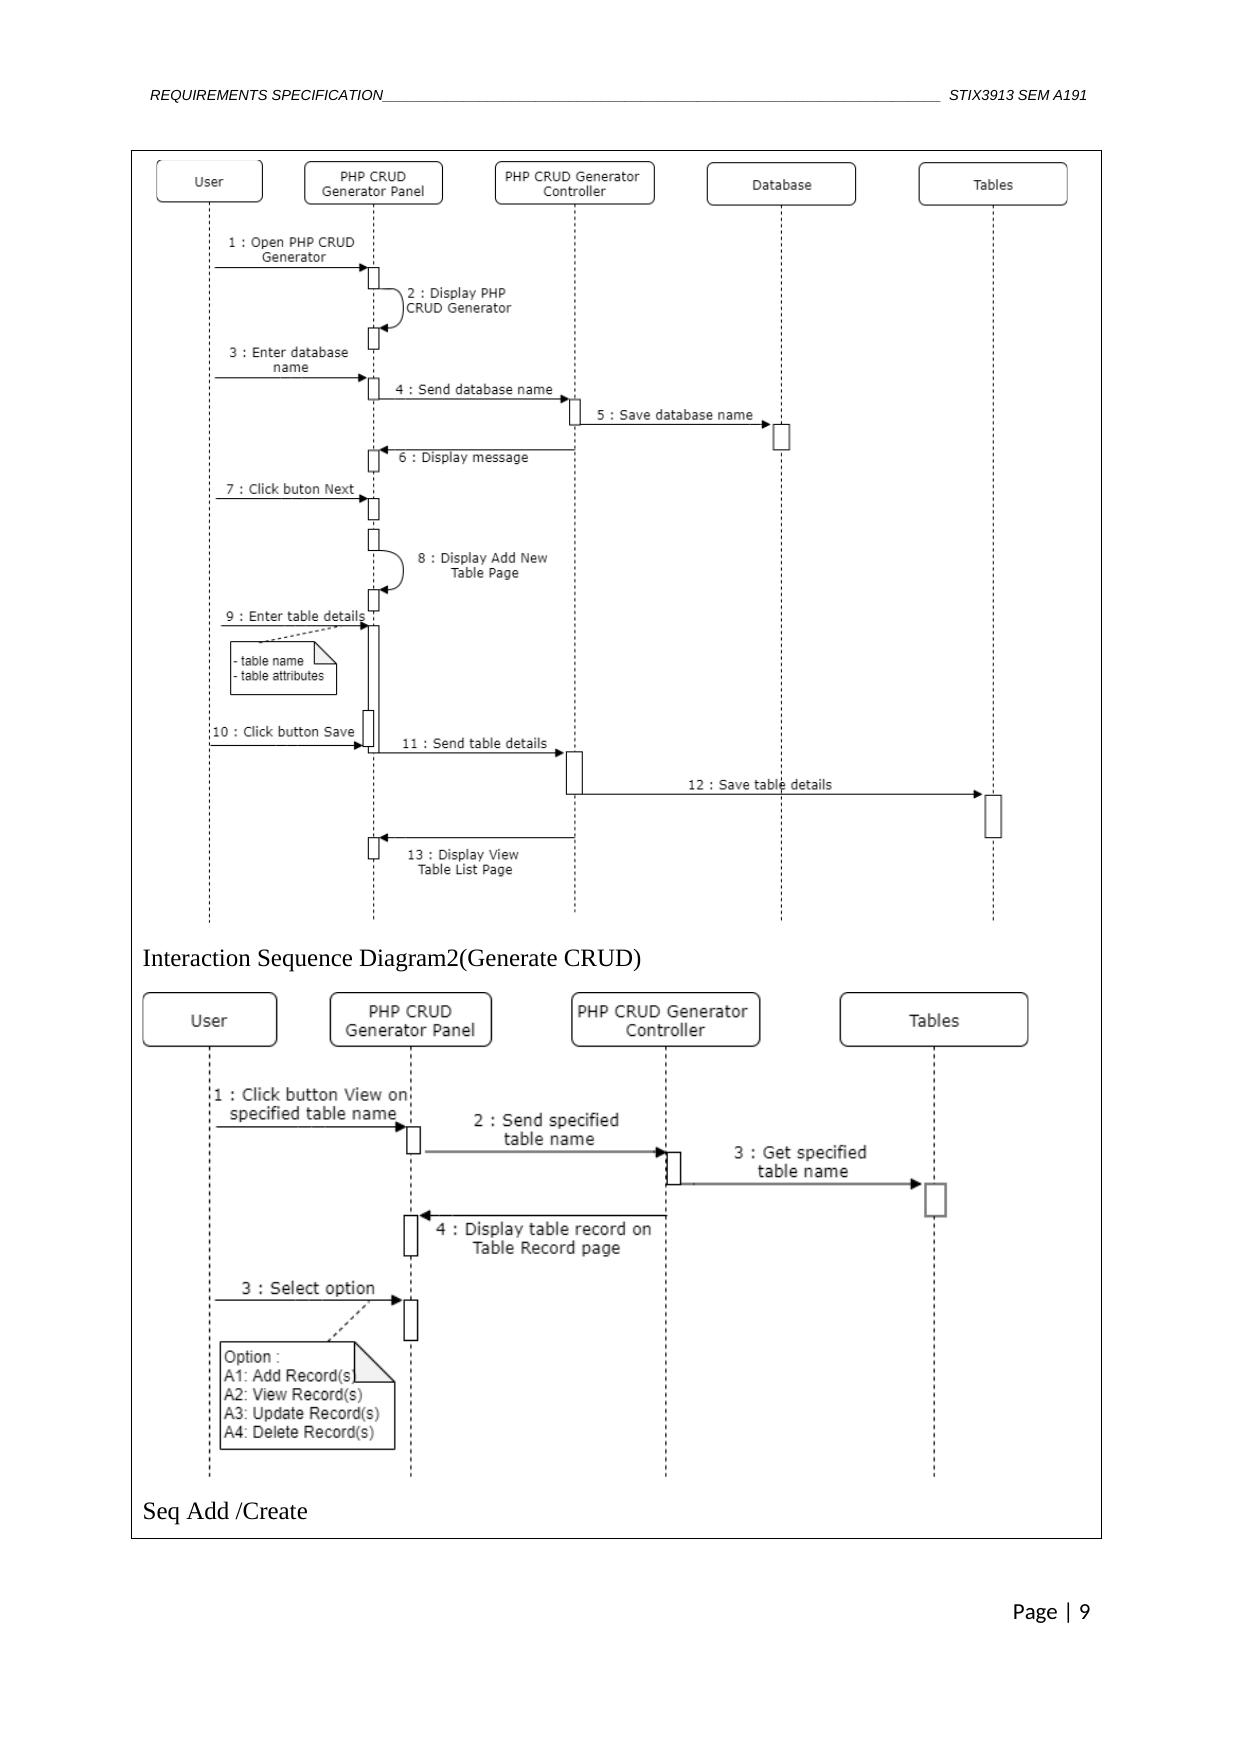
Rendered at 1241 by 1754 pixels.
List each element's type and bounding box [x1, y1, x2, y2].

table_cell [132, 151, 1101, 1538]
picture [142, 992, 1029, 1477]
picture [156, 160, 1068, 923]
